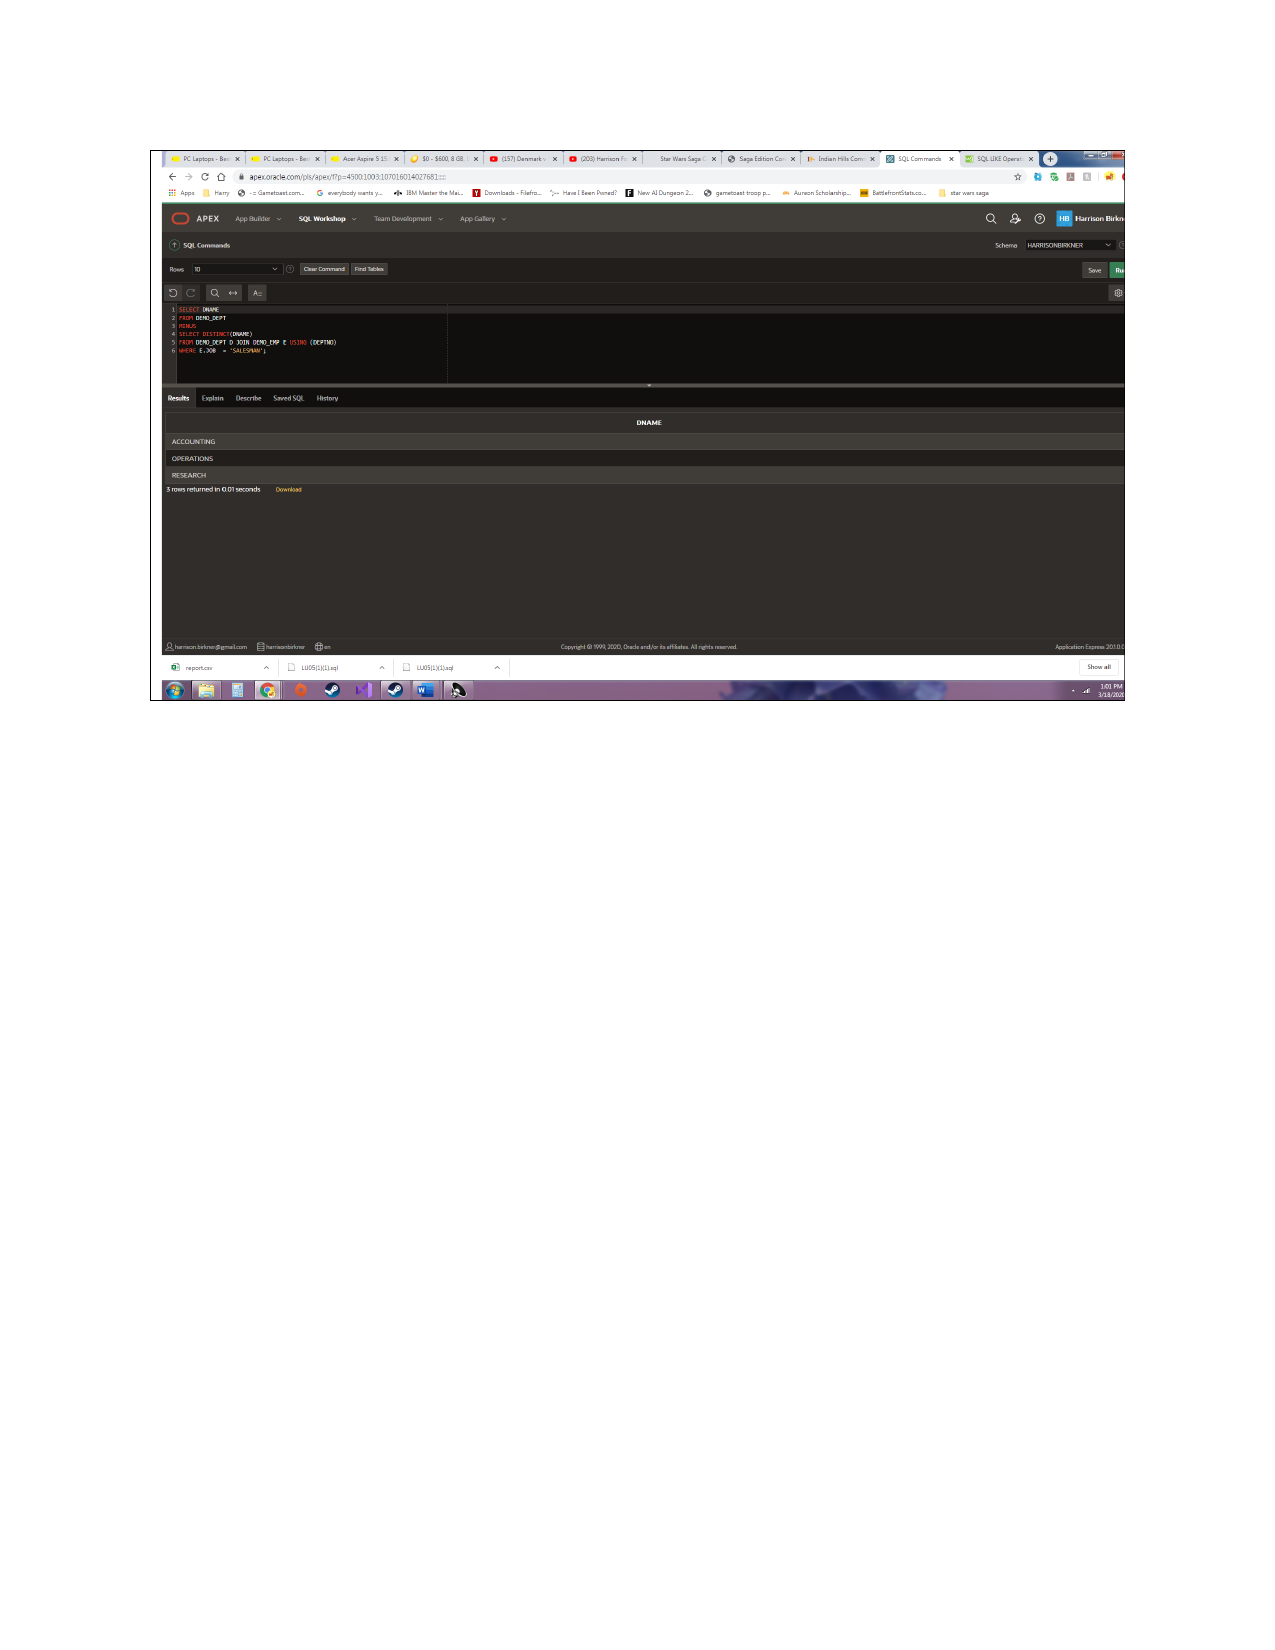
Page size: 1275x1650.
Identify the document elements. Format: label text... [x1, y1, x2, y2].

picture [161, 151, 1125, 700]
